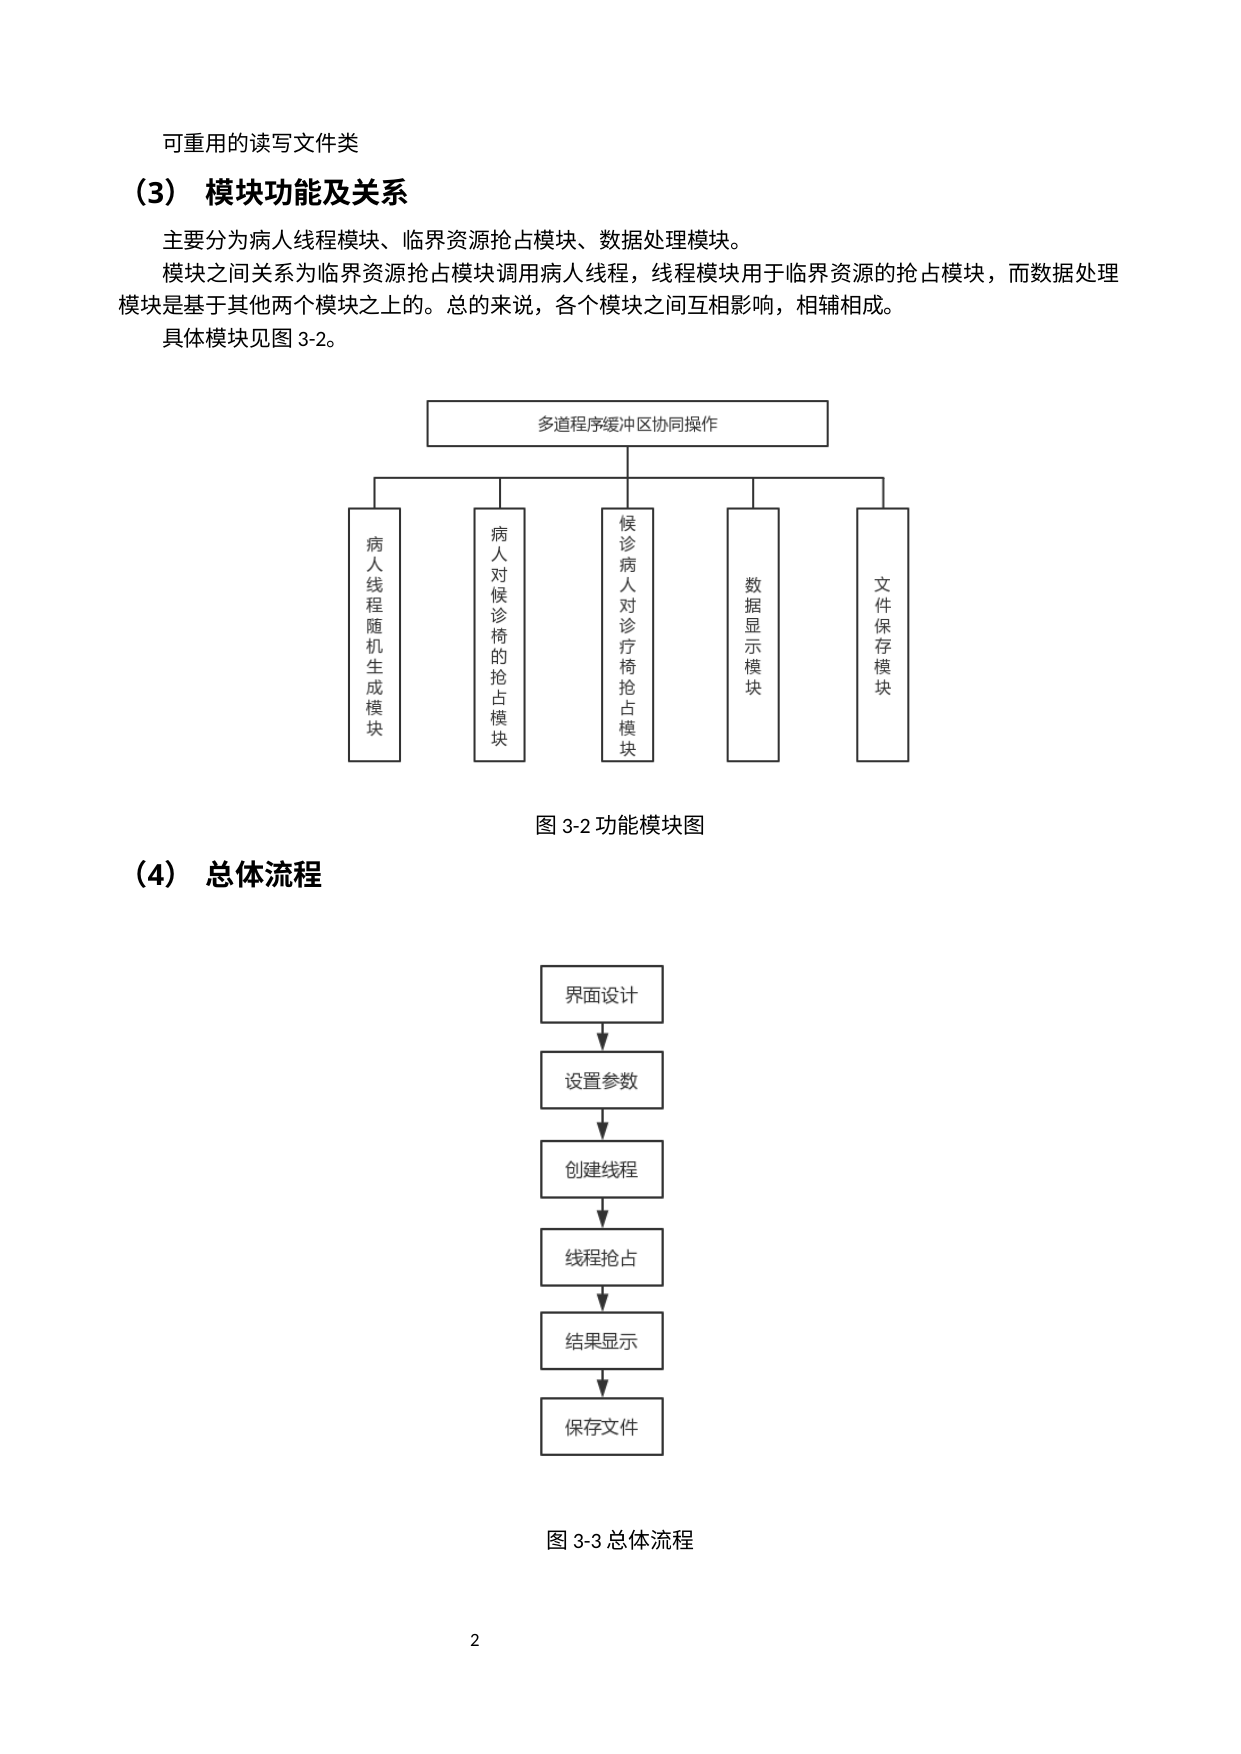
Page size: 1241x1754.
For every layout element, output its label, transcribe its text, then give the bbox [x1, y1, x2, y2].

text 主要分为病人线程模块、临界资源抢占模块、数据处理模块。 [118, 223, 1122, 255]
text 具体模块见图3-2。 [118, 320, 1122, 353]
list 模块功能及关系 [118, 158, 1122, 223]
picture [487, 912, 699, 1491]
text 可重用的读写文件类 [118, 125, 1122, 158]
text 图3-2 功能模块图 [118, 808, 1122, 840]
text 图3-3 总体流程 [118, 905, 1122, 1555]
picture [300, 352, 941, 794]
text 模块之间关系为临界资源抢占模块调用病人线程，线程模块用于临界资源的抢占模块，而数据处理模块是基于其他两个模块之上的。总的来说，各个模块之间互相影响，相辅相成。 [118, 255, 1122, 320]
list 总体流程 [118, 840, 1122, 905]
